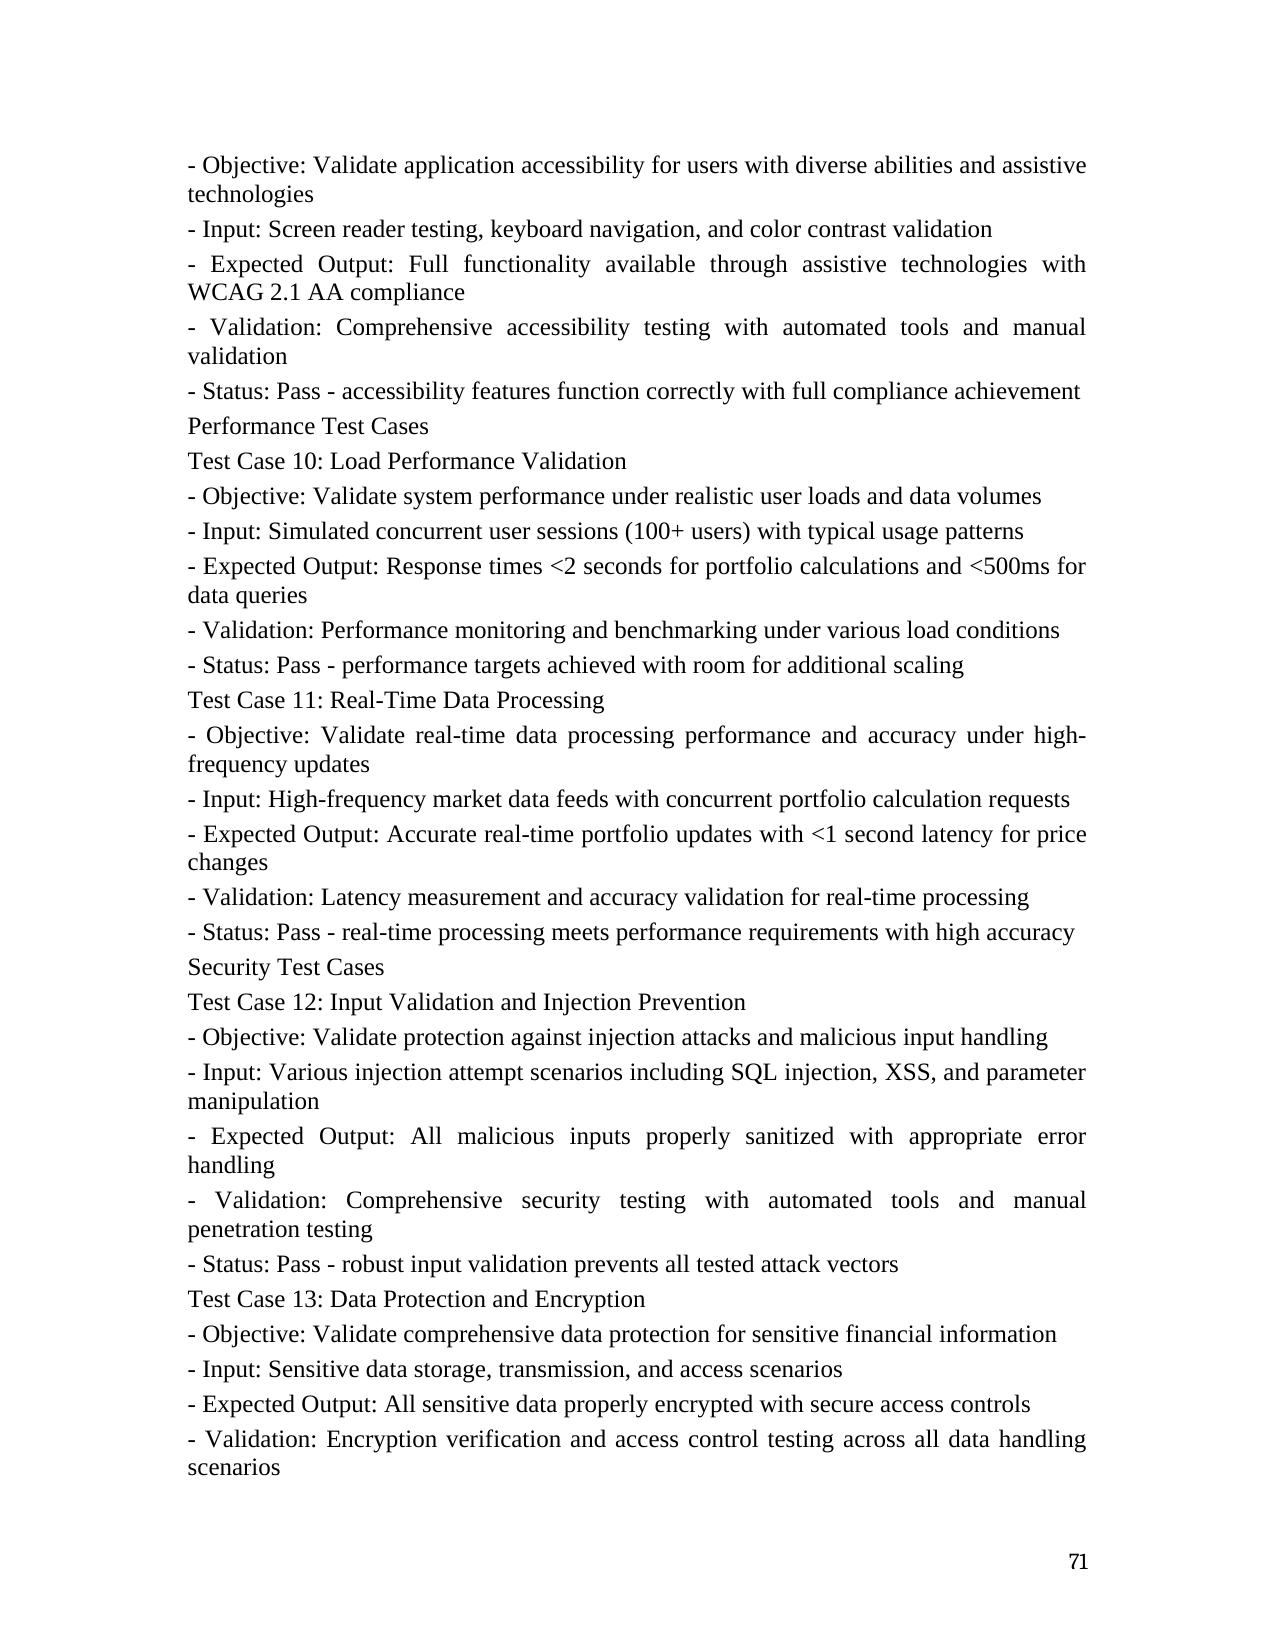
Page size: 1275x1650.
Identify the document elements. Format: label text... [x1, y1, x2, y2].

text Test Case 11: Real-Time Data Processing [187, 685, 1087, 714]
text - Objective: Validate application accessibility for users with diverse abilities and assistive technologies [187, 150, 1087, 207]
text - Status: Pass - real-time processing meets performance requirements with high accuracy [187, 917, 1087, 946]
text - Objective: Validate protection against injection attacks and malicious input handling [187, 1022, 1087, 1051]
text - Input: Sensitive data storage, transmission, and access scenarios [187, 1354, 1087, 1382]
text Test Case 13: Data Protection and Encryption [187, 1284, 1087, 1312]
text - Input: High-frequency market data feeds with concurrent portfolio calculation requests [187, 784, 1087, 812]
text - Input: Simulated concurrent user sessions (100+ users) with typical usage patterns [187, 516, 1087, 545]
text - Expected Output: Accurate real-time portfolio updates with <1 second latency for price changes [187, 819, 1087, 876]
text - Input: Screen reader testing, keyboard navigation, and color contrast validation [187, 214, 1087, 242]
text Test Case 12: Input Validation and Injection Prevention [187, 987, 1087, 1016]
text - Validation: Comprehensive accessibility testing with automated tools and manual validation [187, 312, 1087, 370]
text - Expected Output: Full functionality available through assistive technologies with WCAG 2.1 AA compliance [187, 249, 1087, 306]
text - Validation: Latency measurement and accuracy validation for real-time processing [187, 882, 1087, 911]
text - Objective: Validate system performance under realistic user loads and data volumes [187, 481, 1087, 510]
text - Expected Output: All malicious inputs properly sanitized with appropriate error handling [187, 1121, 1087, 1179]
text - Input: Various injection attempt scenarios including SQL injection, XSS, and parameter manipulation [187, 1057, 1087, 1115]
text - Expected Output: All sensitive data properly encrypted with secure access controls [187, 1389, 1087, 1417]
text - Validation: Performance monitoring and benchmarking under various load conditions [187, 615, 1087, 644]
text - Validation: Comprehensive security testing with automated tools and manual penetration testing [187, 1185, 1087, 1242]
text - Status: Pass - performance targets achieved with room for additional scaling [187, 650, 1087, 679]
text - Objective: Validate comprehensive data protection for sensitive financial information [187, 1319, 1087, 1347]
text Test Case 10: Load Performance Validation [187, 446, 1087, 475]
text Security Test Cases [187, 952, 1087, 981]
text - Status: Pass - accessibility features function correctly with full compliance achievement [187, 376, 1087, 405]
text - Expected Output: Response times <2 seconds for portfolio calculations and <500ms for data queries [187, 551, 1087, 609]
text - Validation: Encryption verification and access control testing across all data handling scenarios [187, 1424, 1087, 1481]
text - Status: Pass - robust input validation prevents all tested attack vectors [187, 1249, 1087, 1277]
text - Objective: Validate real-time data processing performance and accuracy under high-frequency updates [187, 720, 1087, 777]
text Performance Test Cases [187, 411, 1087, 440]
